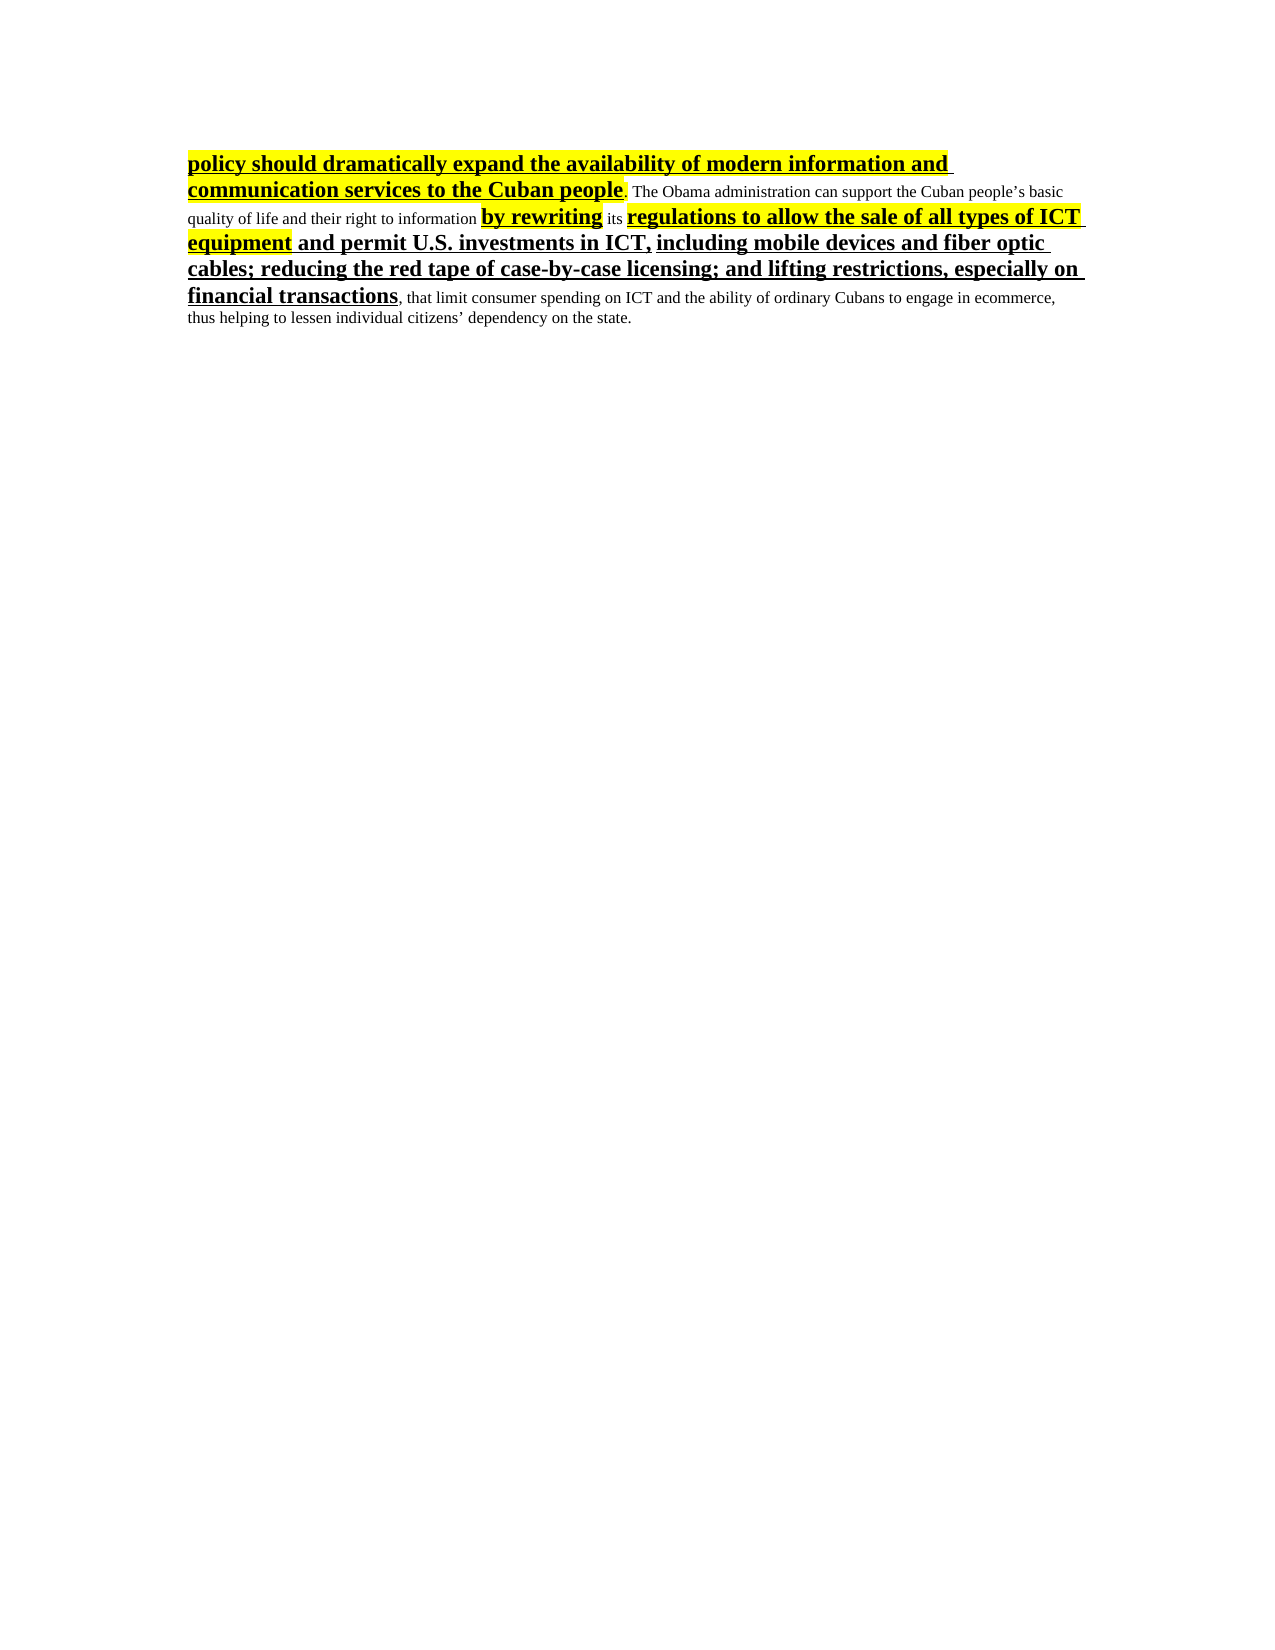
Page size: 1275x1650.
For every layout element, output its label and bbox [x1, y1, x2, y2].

text [187, 150, 1087, 327]
